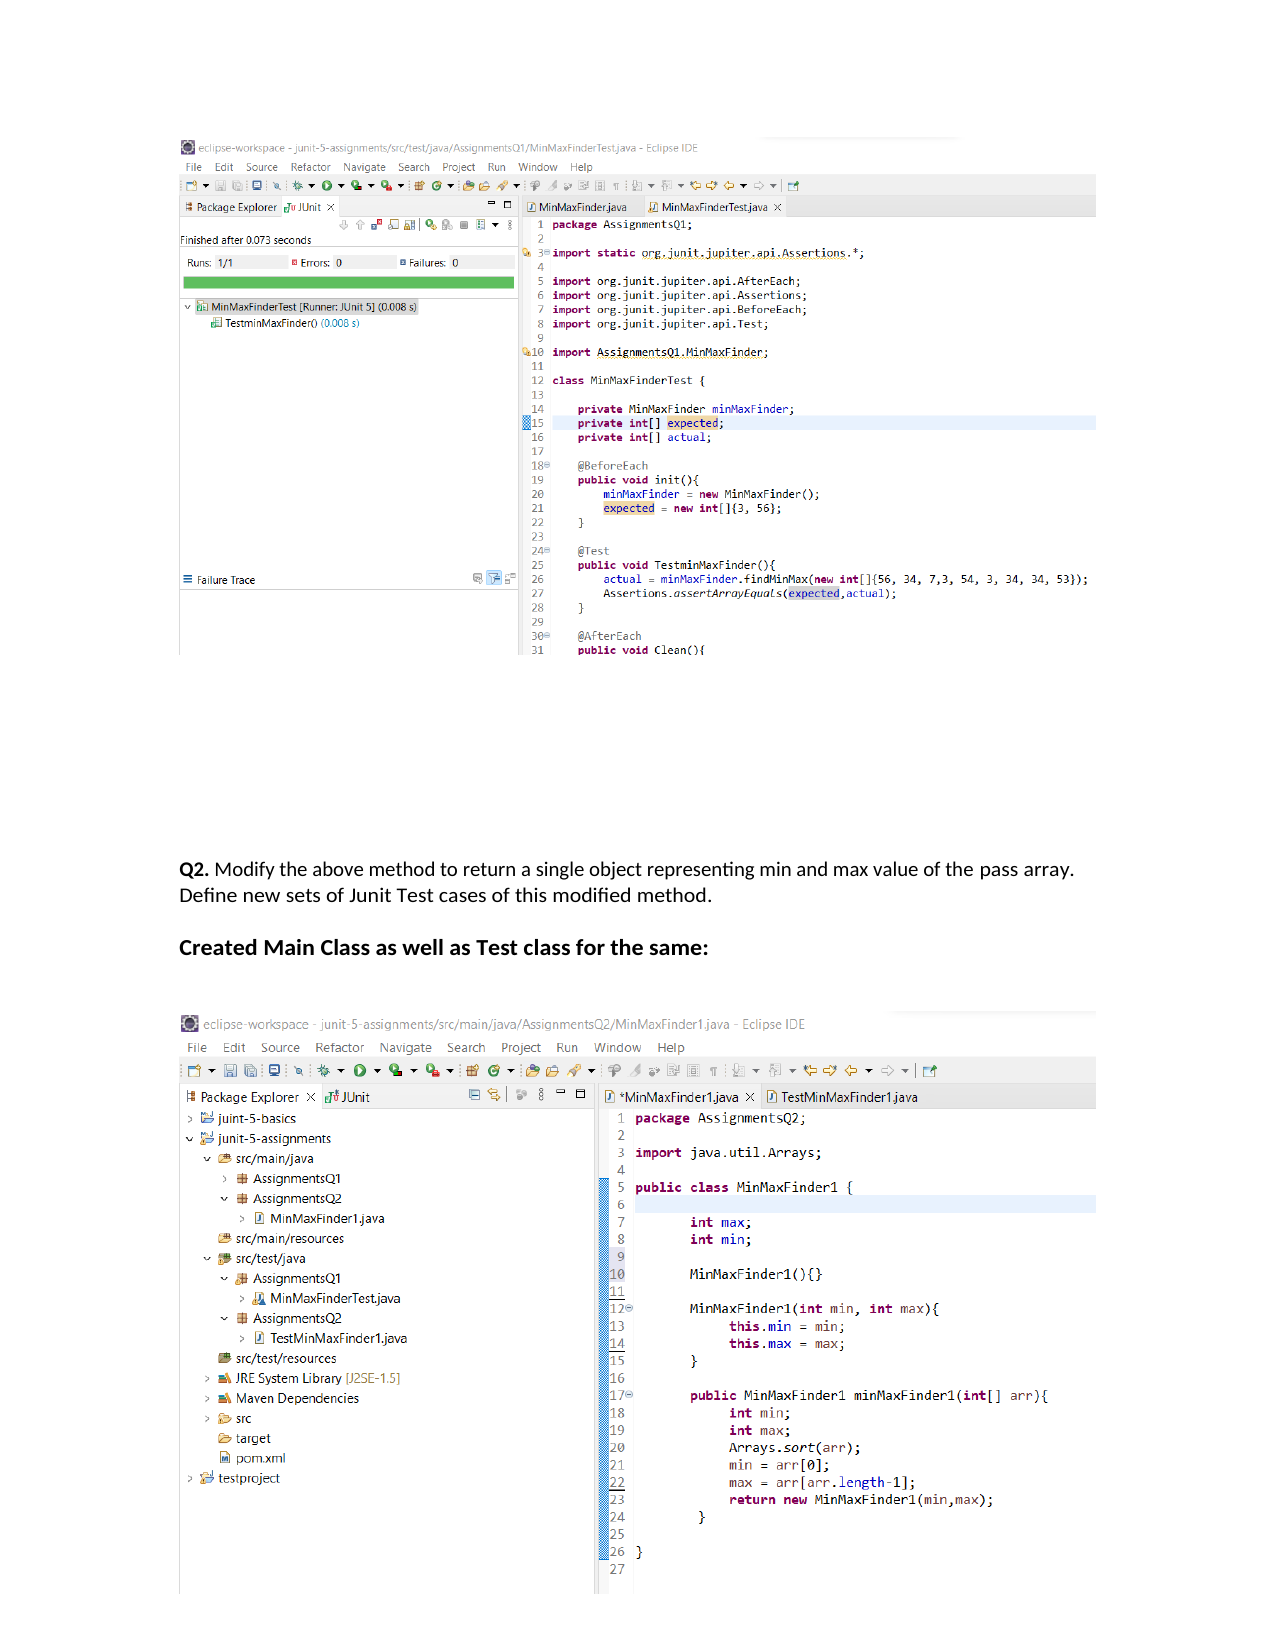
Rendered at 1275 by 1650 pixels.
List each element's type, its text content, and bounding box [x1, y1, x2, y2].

text Q2. Modify the above method to return a single object representing min and max value of the pass array. Define new sets of Junit Test cases of this modified method. [179, 857, 1096, 907]
text Created Main Class as well as Test class for the same: [179, 933, 1096, 961]
picture [179, 137, 1096, 655]
picture [179, 1011, 1096, 1594]
